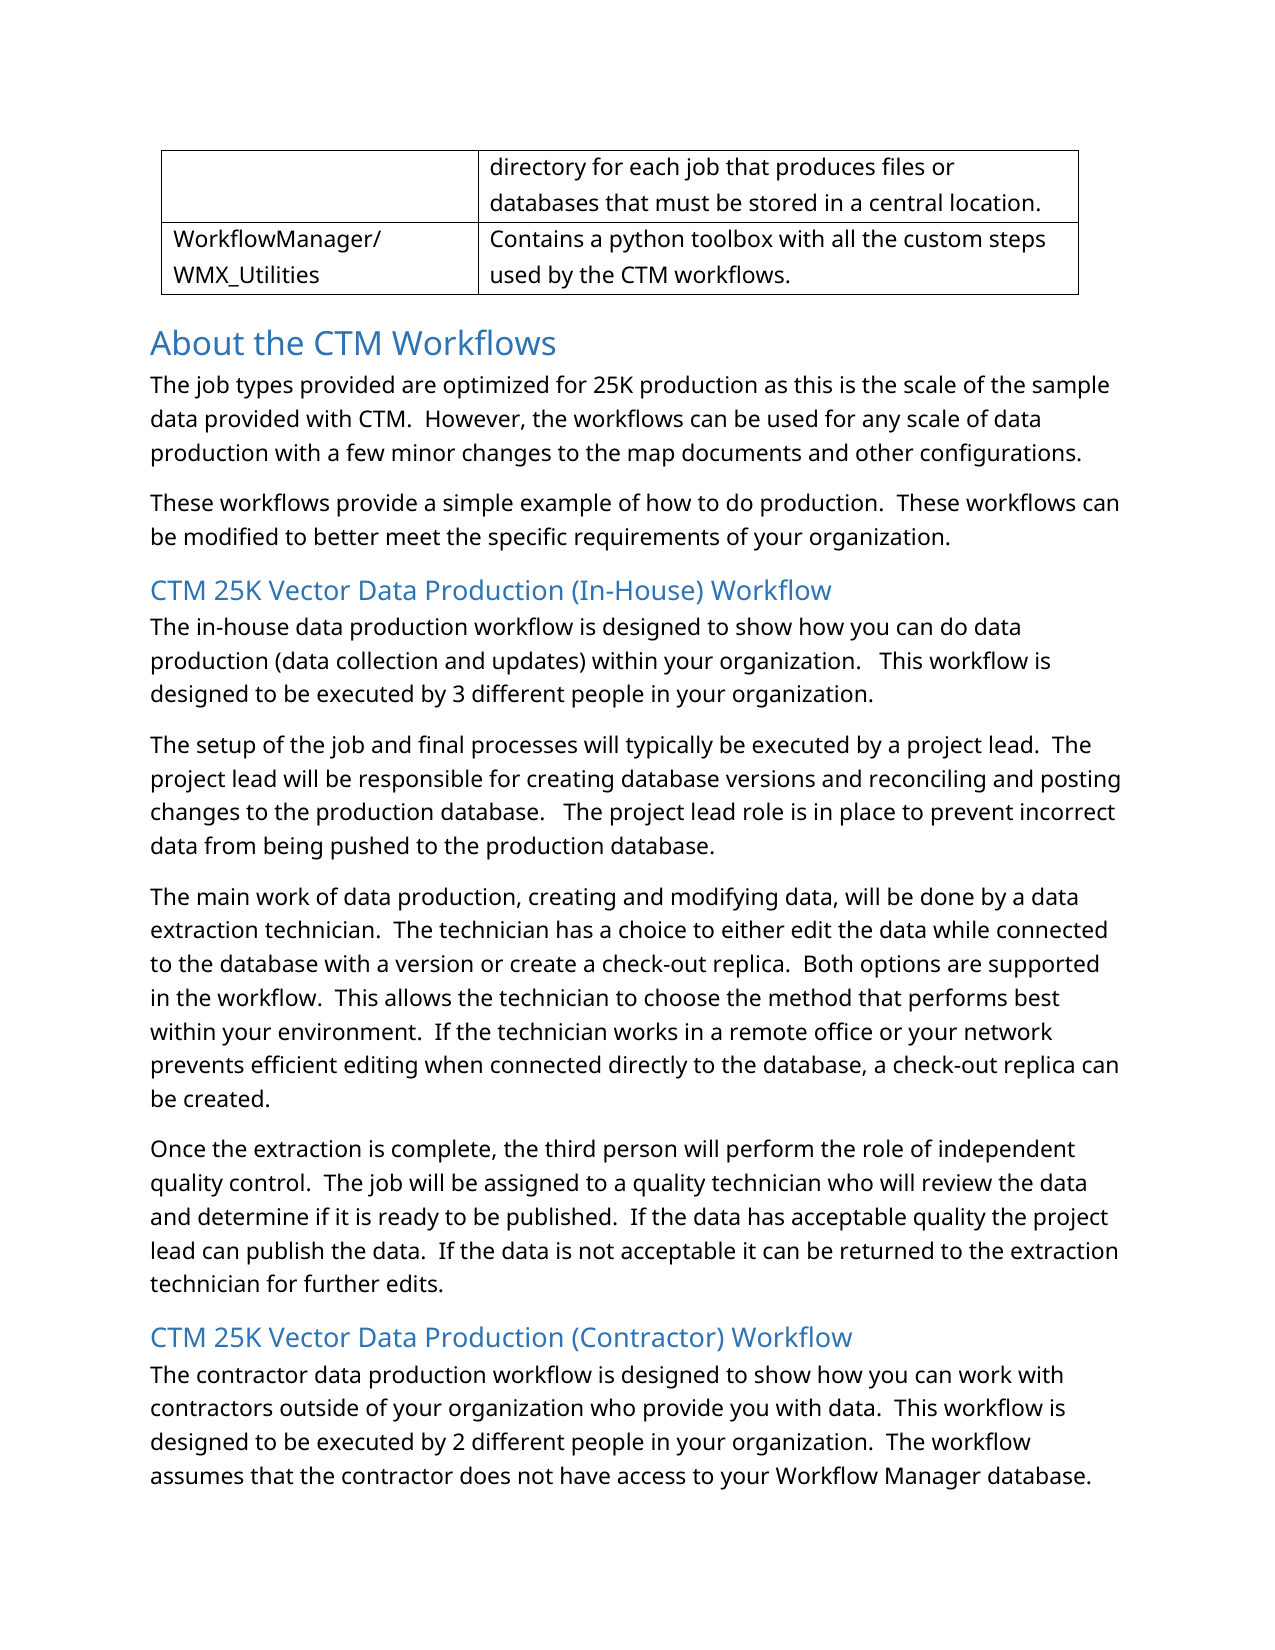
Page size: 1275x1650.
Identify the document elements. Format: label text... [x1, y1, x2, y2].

text The contractor data production workflow is designed to show how you can work with contractors outside of your organization who provide you with data. This workflow is designed to be executed by 2 different people in your organization. The workflow assumes that the contractor does not have access to your Workflow Manager database. [150, 1358, 1125, 1491]
table_cell Contains a python toolbox with all the custom steps used by the CTM workflows. [479, 223, 1078, 294]
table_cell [162, 151, 478, 222]
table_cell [479, 151, 1078, 222]
table_cell WorkflowManager/WMX_Utilities [162, 223, 478, 294]
subtitle About the CTM Workflows [150, 320, 1125, 365]
subtitle CTM 25K Vector Data Production (In-House) Workflow [150, 571, 1125, 608]
text The in-house data production workflow is designed to show how you can do data production (data collection and updates) within your organization. This workflow is designed to be executed by 3 different people in your organization. [150, 611, 1125, 709]
subtitle CTM 25K Vector Data Production (Contractor) Workflow [150, 1319, 1125, 1356]
text The setup of the job and final processes will typically be executed by a project lead. The project lead will be responsible for creating database versions and reconciling and posting changes to the production database. The project lead role is in place to prevent incorrect data from being pushed to the production database. [150, 729, 1125, 861]
text These workflows provide a simple example of how to do production. These workflows can be modified to better meet the specific requirements of your organization. [150, 487, 1125, 552]
text The main work of data production, creating and modifying data, will be done by a data extraction technician. The technician has a choice to either edit the data while connected to the database with a version or create a check-out replica. Both options are supported in the workflow. This allows the technician to choose the method that performs best within your environment. If the technician works in a remote office or your network prevents efficient editing when connected directly to the database, a check-out replica can be created. [150, 880, 1125, 1114]
text Once the extraction is complete, the third person will perform the role of independent quality control. The job will be assigned to a quality technician who will review the data and determine if it is ready to be published. If the data has acceptable quality the project lead can publish the data. If the data is not acceptable it can be returned to the extraction technician for further edits. [150, 1133, 1125, 1299]
text The job types provided are optimized for 25K production as this is the scale of the sample data provided with CTM. However, the workflows can be used for any scale of data production with a few minor changes to the map documents and other configurations. [150, 369, 1125, 468]
